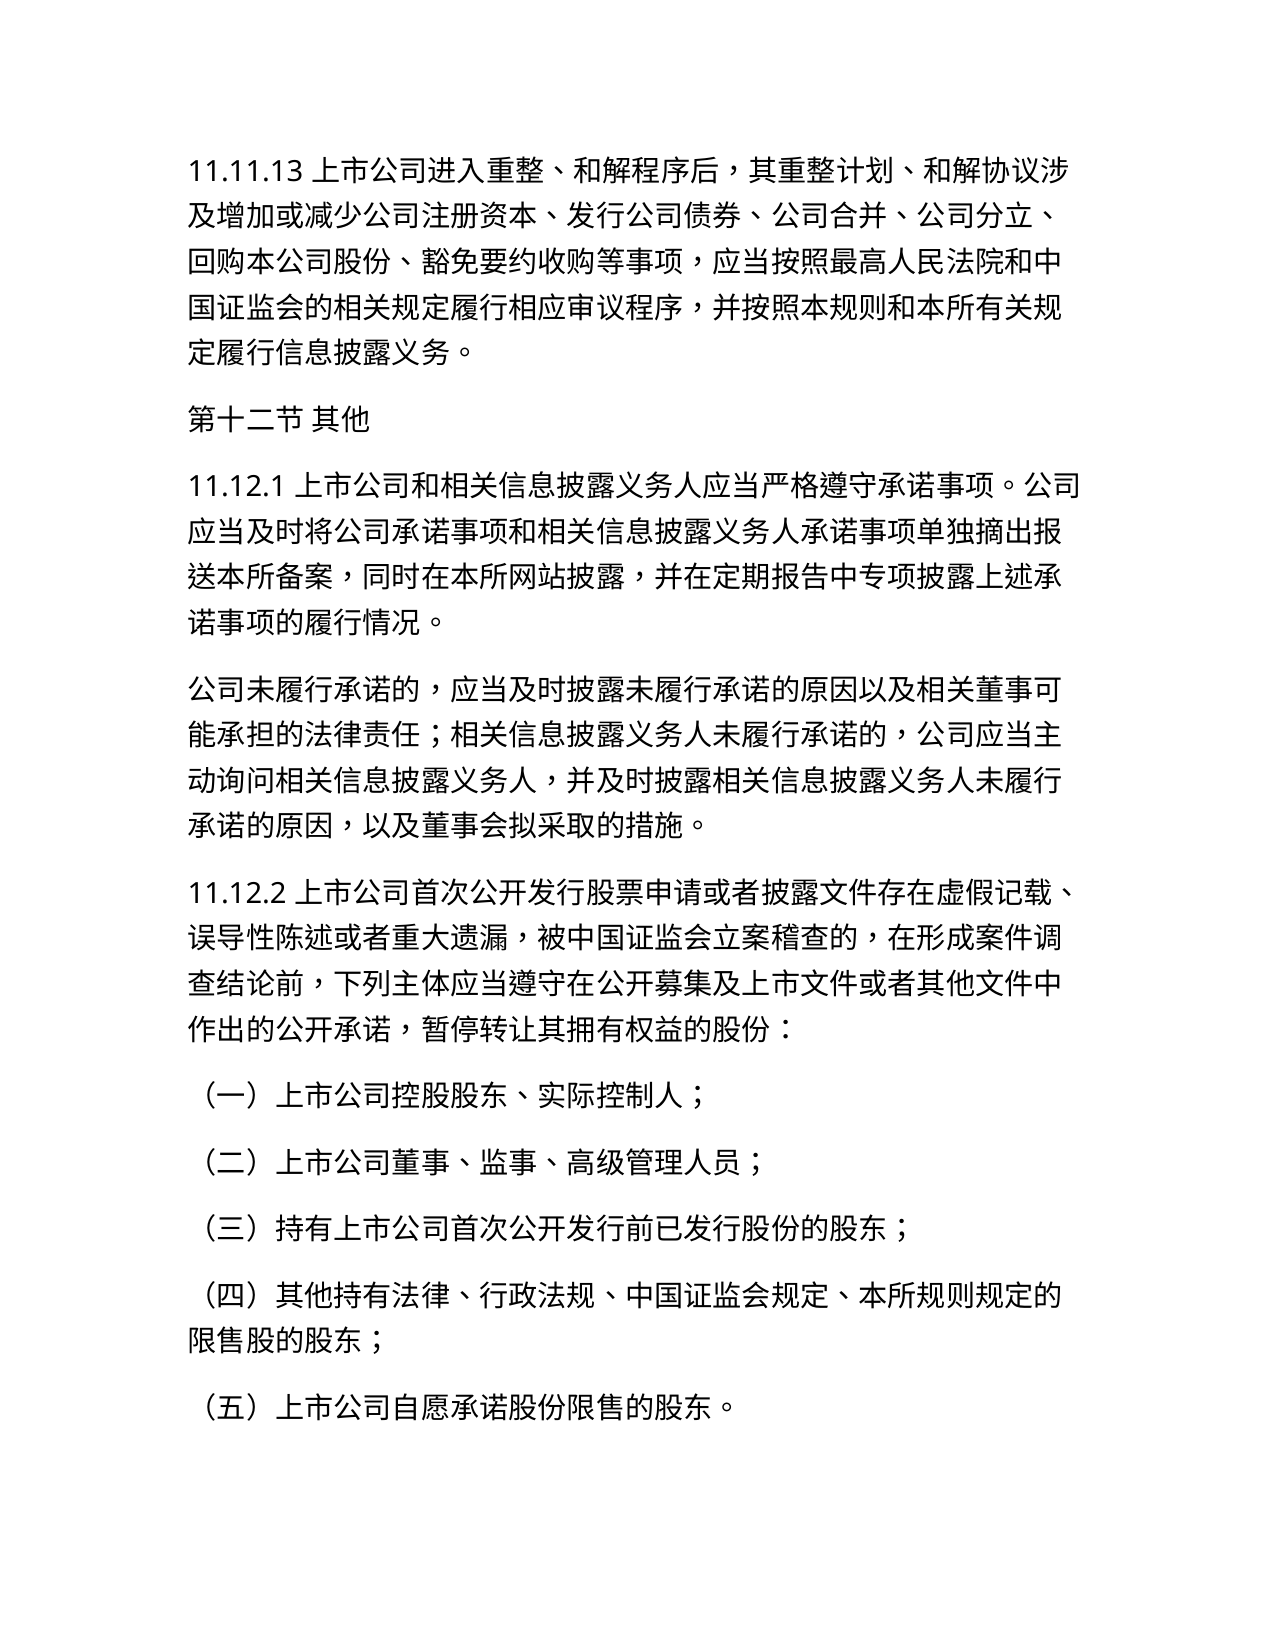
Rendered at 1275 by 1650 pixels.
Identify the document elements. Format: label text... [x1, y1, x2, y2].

text （五）上市公司自愿承诺股份限售的股东。 [187, 1387, 1087, 1427]
text 11.12.1 上市公司和相关信息披露义务人应当严格遵守承诺事项。公司应当及时将公司承诺事项和相关信息披露义务人承诺事项单独摘出报送本所备案，同时在本所网站披露，并在定期报告中专项披露上述承诺事项的履行情况。 [187, 465, 1087, 642]
text 公司未履行承诺的，应当及时披露未履行承诺的原因以及相关董事可能承担的法律责任；相关信息披露义务人未履行承诺的，公司应当主动询问相关信息披露义务人，并及时披露相关信息披露义务人未履行承诺的原因，以及董事会拟采取的措施。 [187, 669, 1087, 845]
text （一）上市公司控股股东、实际控制人； [187, 1075, 1087, 1115]
text （二）上市公司董事、监事、高级管理人员； [187, 1142, 1087, 1182]
text 11.12.2 上市公司首次公开发行股票申请或者披露文件存在虚假记载、误导性陈述或者重大遗漏，被中国证监会立案稽查的，在形成案件调查结论前，下列主体应当遵守在公开募集及上市文件或者其他文件中作出的公开承诺，暂停转让其拥有权益的股份： [187, 872, 1087, 1049]
text 第十二节 其他 [187, 399, 1087, 439]
text （四）其他持有法律、行政法规、中国证监会规定、本所规则规定的限售股的股东； [187, 1275, 1087, 1360]
text （三）持有上市公司首次公开发行前已发行股份的股东； [187, 1208, 1087, 1248]
text 11.11.13 上市公司进入重整、和解程序后，其重整计划、和解协议涉及增加或减少公司注册资本、发行公司债券、公司合并、公司分立、回购本公司股份、豁免要约收购等事项，应当按照最高人民法院和中国证监会的相关规定履行相应审议程序，并按照本规则和本所有关规定履行信息披露义务。 [187, 150, 1087, 372]
